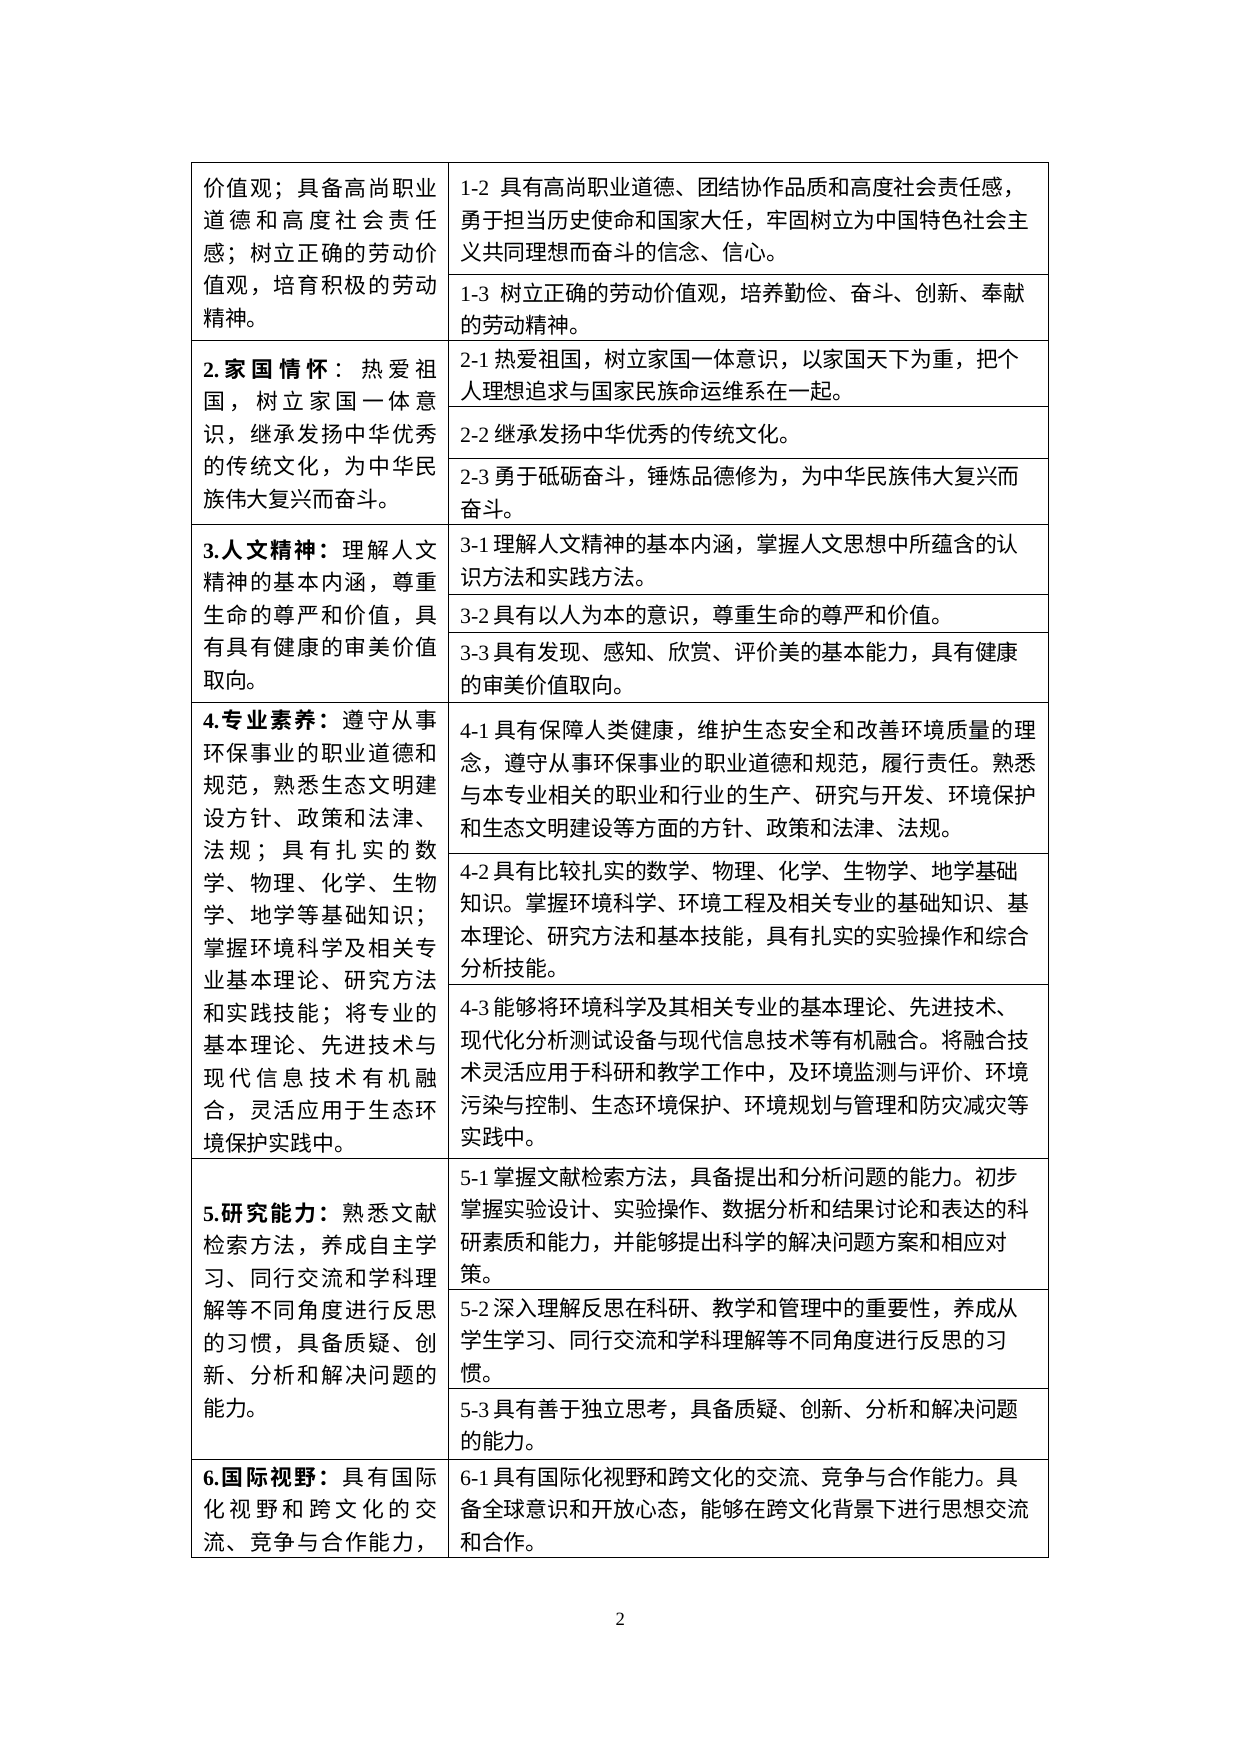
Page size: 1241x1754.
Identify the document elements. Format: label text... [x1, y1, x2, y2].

table_cell 2-1 热爱祖国，树立家国一体意识，以家国天下为重，把个人理想追求与国家民族命运维系在一起。 [449, 341, 1048, 406]
table_cell 1-2 具有高尚职业道德、团结协作品质和高度社会责任感，勇于担当历史使命和国家大任，牢固树立为中国特色社会主义共同理想而奋斗的信念、信心。 [449, 163, 1048, 274]
table_cell 5.研究能力：熟悉文献检索方法，养成自主学习、同行交流和学科理解等不同角度进行反思的习惯，具备质疑、创新、分析和解决问题的能力。 [192, 1159, 448, 1458]
table_cell 3-2具有以人为本的意识，尊重生命的尊严和价值。 [449, 595, 1048, 632]
table_cell 3-1理解人文精神的基本内涵，掌握人文思想中所蕴含的认识方法和实践方法。 [449, 525, 1048, 594]
table_cell 4-3能够将环境科学及其相关专业的基本理论、先进技术、现代化分析测试设备与现代信息技术等有机融合。将融合技术灵活应用于科研和教学工作中，及环境监测与评价、环境污染与控制、生态环境保护、环境规划与管理和防灾减灾等实践中。 [449, 985, 1048, 1158]
table_cell 5-1掌握文献检索方法，具备提出和分析问题的能力。初步掌握实验设计、实验操作、数据分析和结果讨论和表达的科研素质和能力，并能够提出科学的解决问题方案和相应对策。 [449, 1159, 1048, 1289]
table_cell 2-2 继承发扬中华优秀的传统文化。 [449, 407, 1048, 458]
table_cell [192, 163, 448, 340]
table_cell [192, 1460, 448, 1557]
table_cell 4.专业素养：遵守从事环保事业的职业道德和规范，熟悉生态文明建设方针、政策和法津、法规；具有扎实的数学、物理、化学、生物学、地学等基础知识；掌握环境科学及相关专业基本理论、研究方法和实践技能；将专业的基本理论、先进技术与现代信息技术有机融合，灵活应用于生态环境保护实践中。 [192, 703, 448, 1158]
table_cell 5-2深入理解反思在科研、教学和管理中的重要性，养成从学生学习、同行交流和学科理解等不同角度进行反思的习惯。 [449, 1290, 1048, 1388]
table_cell 3.人文精神：理解人文精神的基本内涵，尊重生命的尊严和价值，具有具有健康的审美价值取向。 [192, 525, 448, 702]
table_cell 4-1具有保障人类健康，维护生态安全和改善环境质量的理念，遵守从事环保事业的职业道德和规范，履行责任。熟悉与本专业相关的职业和行业的生产、研究与开发、环境保护和生态文明建设等方面的方针、政策和法津、法规。 [449, 703, 1048, 852]
table_cell 6-1具有国际化视野和跨文化的交流、竞争与合作能力。具备全球意识和开放心态，能够在跨文化背景下进行思想交流和合作。 [449, 1460, 1048, 1557]
table_cell 1-3 树立正确的劳动价值观，培养勤俭、奋斗、创新、奉献的劳动精神。 [449, 275, 1048, 340]
table_cell 2-3 勇于砥砺奋斗，锤炼品德修为，为中华民族伟大复兴而奋斗。 [449, 459, 1048, 524]
table_cell 2.家国情怀：热爱祖国，树立家国一体意识，继承发扬中华优秀的传统文化，为中华民族伟大复兴而奋斗。 [192, 341, 448, 524]
table_cell 3-3具有发现、感知、欣赏、评价美的基本能力，具有健康的审美价值取向。 [449, 633, 1048, 702]
table_cell 5-3具有善于独立思考，具备质疑、创新、分析和解决问题的能力。 [449, 1389, 1048, 1458]
table_cell 4-2具有比较扎实的数学、物理、化学、生物学、地学基础知识。掌握环境科学、环境工程及相关专业的基础知识、基本理论、研究方法和基本技能，具有扎实的实验操作和综合分析技能。 [449, 854, 1048, 983]
